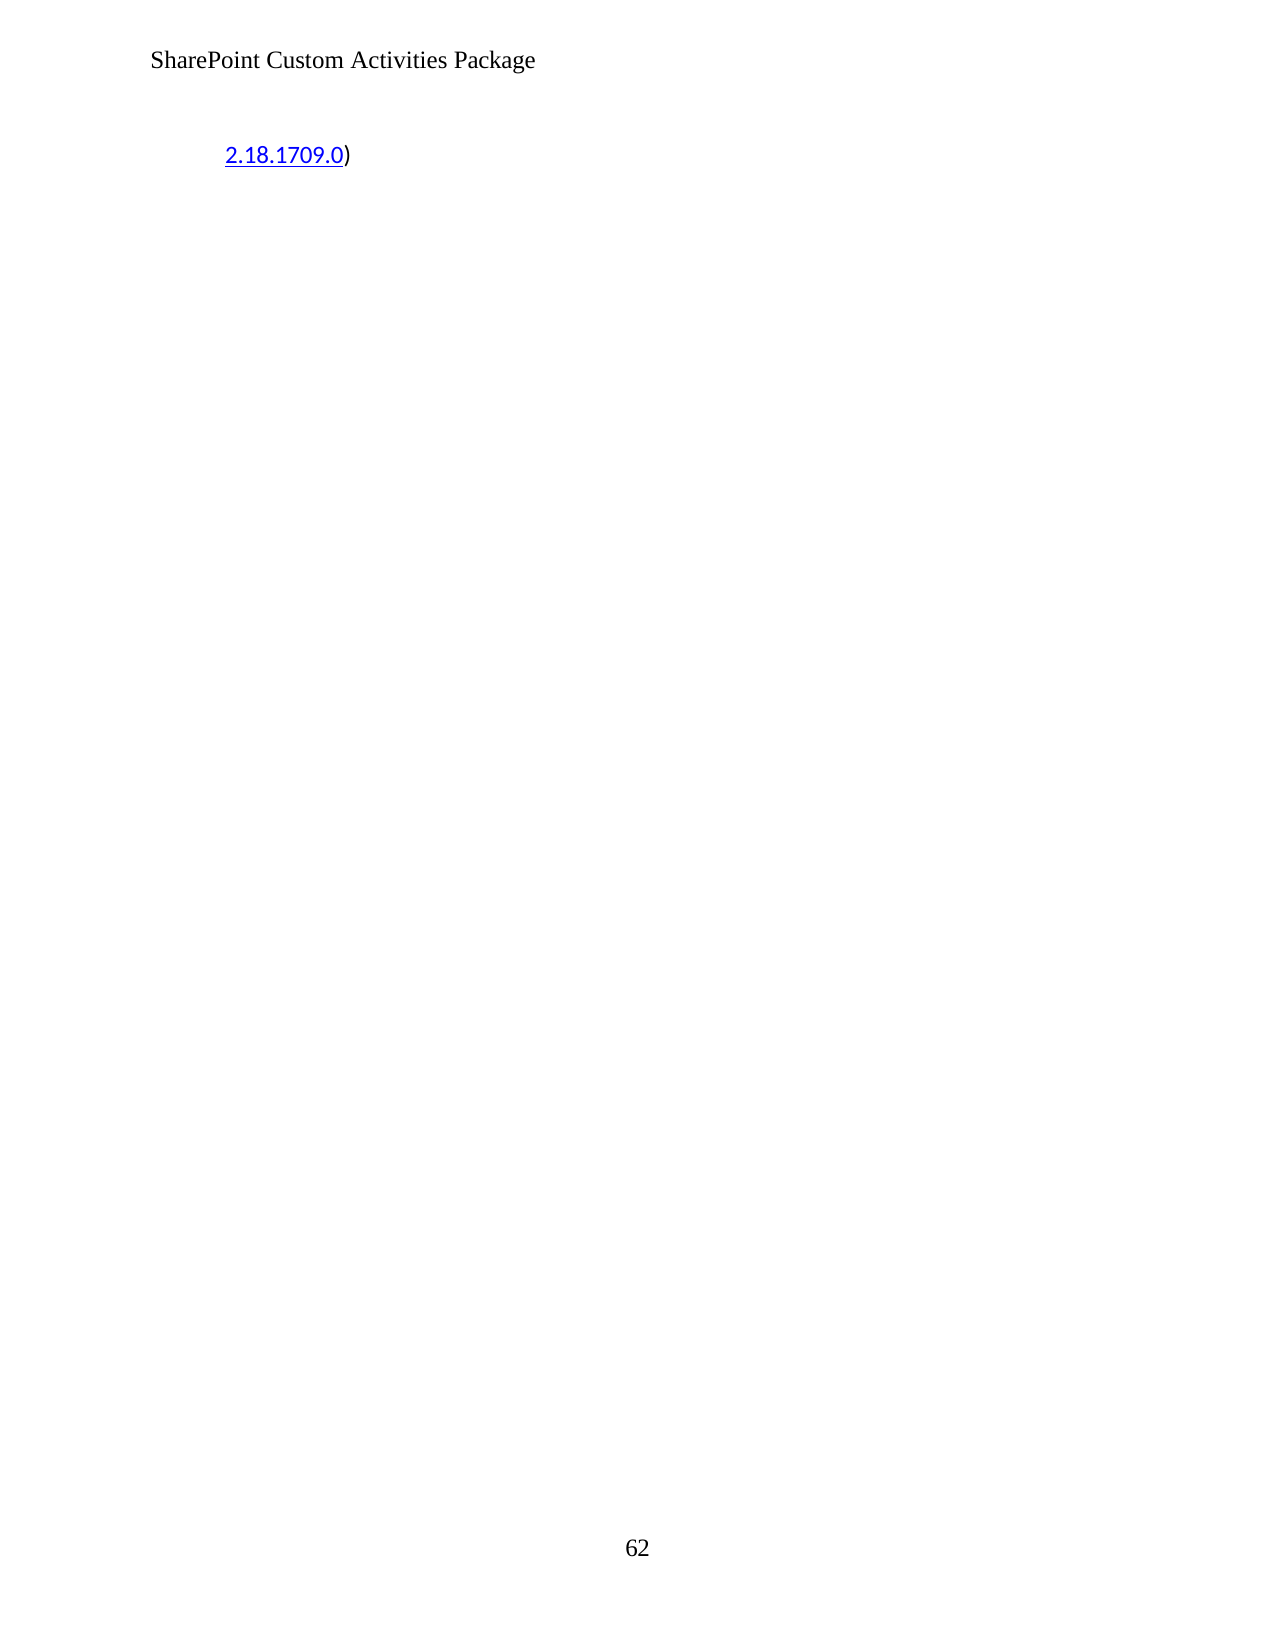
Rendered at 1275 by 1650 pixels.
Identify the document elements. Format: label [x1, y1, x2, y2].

list [187, 139, 976, 170]
